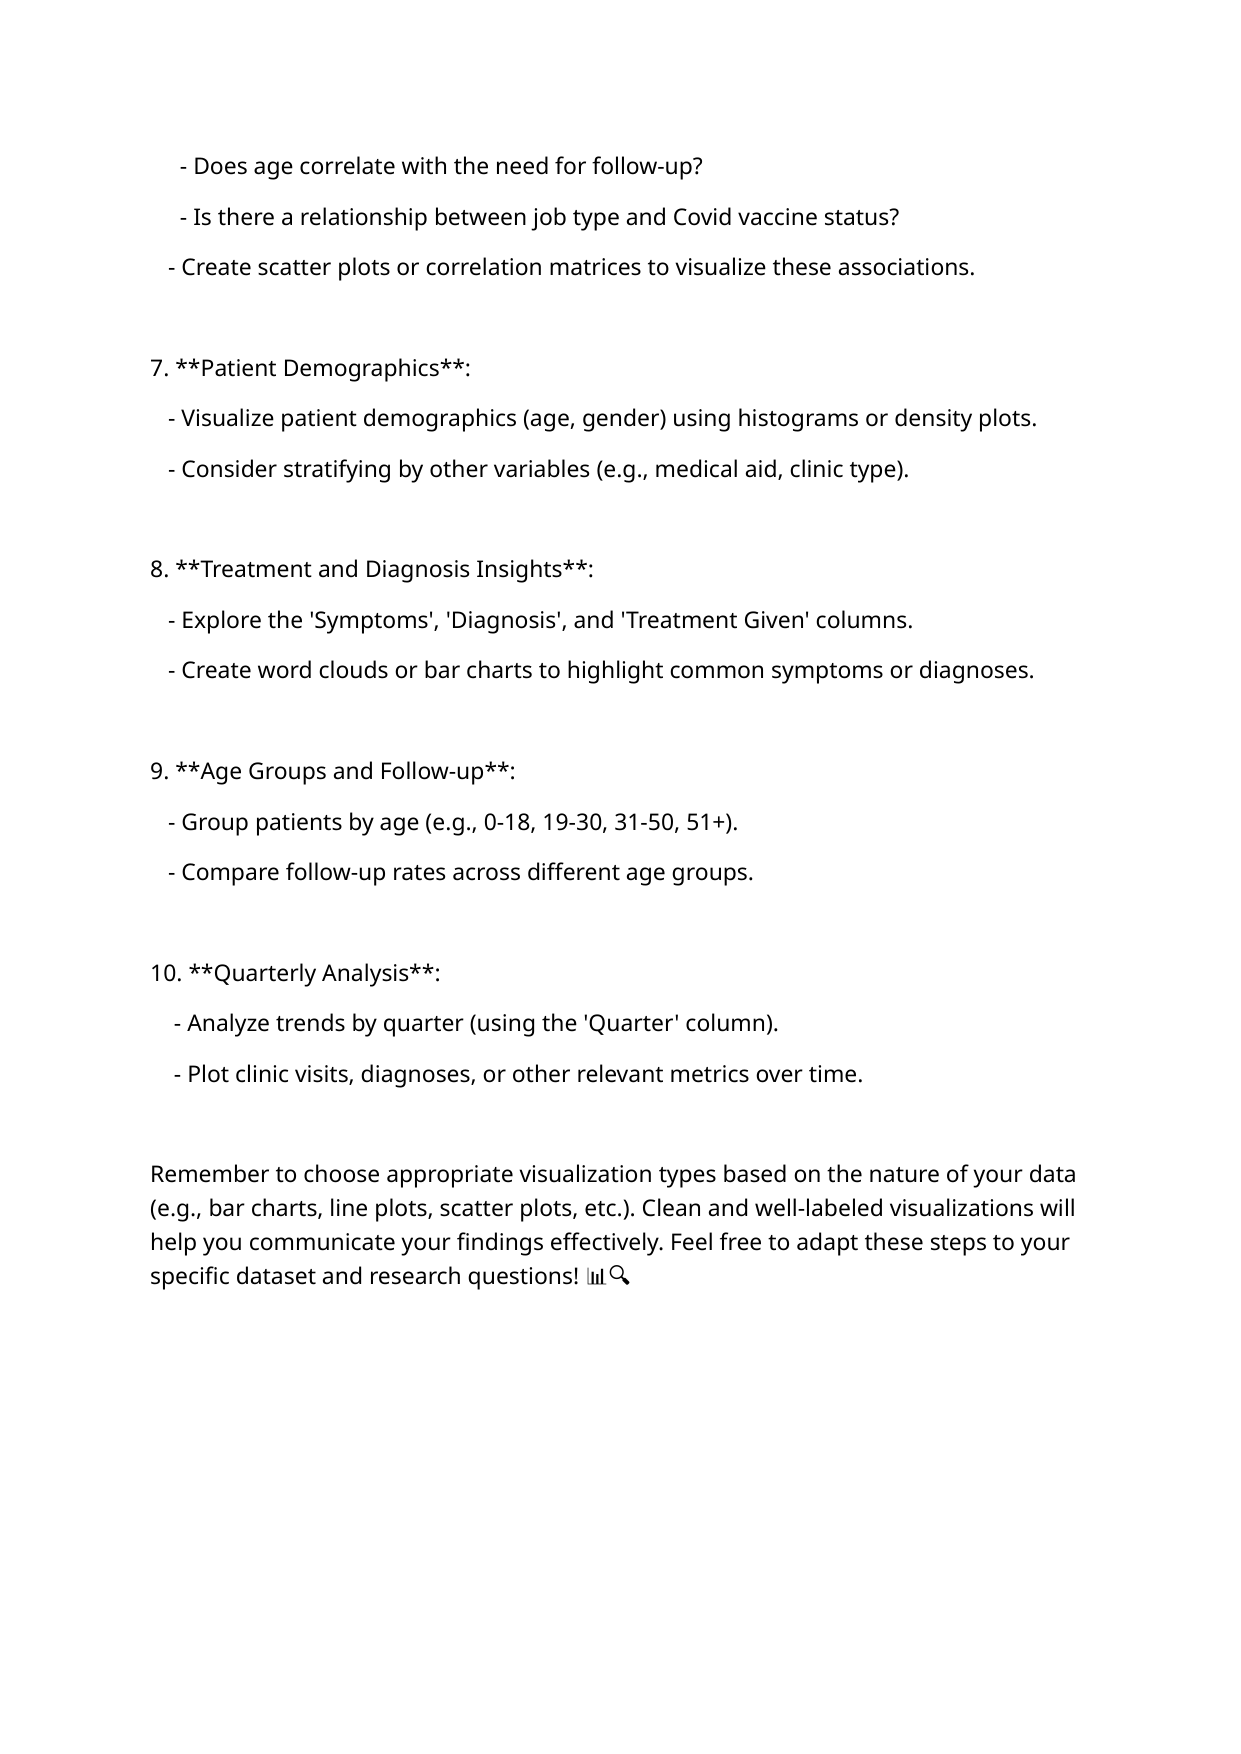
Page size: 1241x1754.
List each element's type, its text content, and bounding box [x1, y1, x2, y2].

text - Consider stratifying by other variables (e.g., medical aid, clinic type). [150, 452, 1090, 484]
text - Plot clinic visits, diagnoses, or other relevant metrics over time. [150, 1057, 1090, 1089]
text - Is there a relationship between job type and Covid vaccine status? [150, 200, 1090, 232]
text - Group patients by age (e.g., 0-18, 19-30, 31-50, 51+). [150, 805, 1090, 837]
text 9. **Age Groups and Follow-up**: [150, 755, 1090, 786]
text - Visualize patient demographics (age, gender) using histograms or density plots. [150, 402, 1090, 433]
text - Does age correlate with the need for follow-up? [150, 150, 1090, 181]
text 10. **Quarterly Analysis**: [150, 957, 1090, 988]
text - Compare follow-up rates across different age groups. [150, 856, 1090, 887]
text 8. **Treatment and Diagnosis Insights**: [150, 553, 1090, 584]
text 7. **Patient Demographics**: [150, 352, 1090, 383]
text - Explore the 'Symptoms', 'Diagnosis', and 'Treatment Given' columns. [150, 604, 1090, 635]
text - Create scatter plots or correlation matrices to visualize these associations. [150, 251, 1090, 282]
text - Create word clouds or bar charts to highlight common symptoms or diagnoses. [150, 654, 1090, 685]
text Remember to choose appropriate visualization types based on the nature of your data (e.g., bar charts, line plots, scatter plots, etc.). Clean and well-labeled visualizations will help you communicate your findings effectively. Feel free to adapt these steps to your specific dataset and research questions! 📊🔍 [150, 1158, 1090, 1291]
text - Analyze trends by quarter (using the 'Quarter' column). [150, 1007, 1090, 1038]
